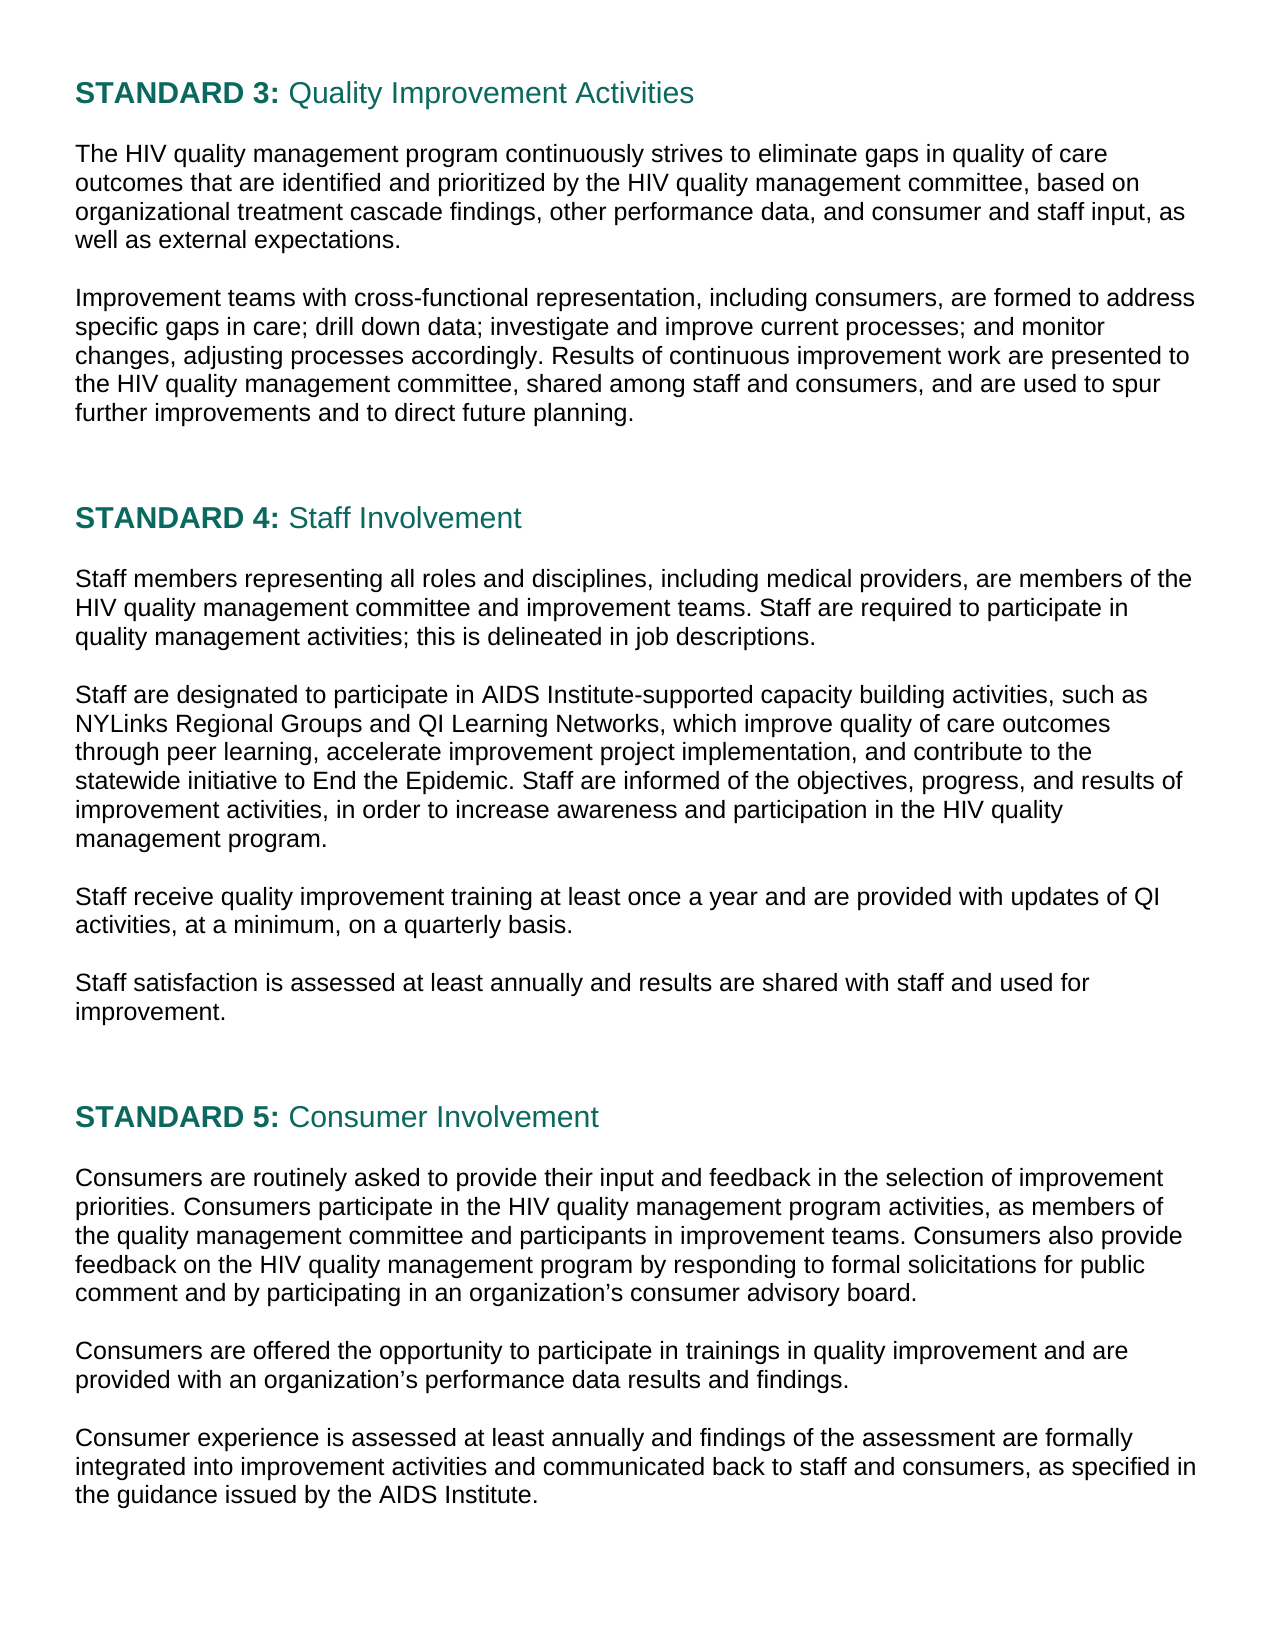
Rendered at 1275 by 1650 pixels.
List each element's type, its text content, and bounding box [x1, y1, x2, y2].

text STANDARD 5: Consumer Involvement [75, 1099, 1200, 1134]
text Staff receive quality improvement training at least once a year and are provided with updates of QI activities, at a minimum, on a quarterly basis. [75, 882, 1200, 939]
text STANDARD 4: Staff Involvement [75, 501, 1200, 535]
text Staff members representing all roles and disciplines, including medical providers, are members of the HIV quality management committee and improvement teams. Staff are required to participate in quality management activities; this is delineated in job descriptions. [75, 564, 1200, 651]
text Consumers are offered the opportunity to participate in trainings in quality improvement and are provided with an organization’s performance data results and findings. [75, 1336, 1200, 1394]
text Staff are designated to participate in AIDS Institute-supported capacity building activities, such as NYLinks Regional Groups and QI Learning Networks, which improve quality of care outcomes through peer learning, accelerate improvement project implementation, and contribute to the statewide initiative to End the Epidemic. Staff are informed of the objectives, progress, and results of improvement activities, in order to increase awareness and participation in the HIV quality management program. [75, 680, 1200, 852]
text Consumers are routinely asked to provide their input and feedback in the selection of improvement priorities. Consumers participate in the HIV quality management program activities, as members of the quality management committee and participants in improvement teams. Consumers also provide feedback on the HIV quality management program by responding to formal solicitations for public comment and by participating in an organization’s consumer advisory board. [75, 1163, 1200, 1307]
text Staff satisfaction is assessed at least annually and results are shared with staff and used for improvement. [75, 968, 1200, 1026]
text Consumer experience is assessed at least annually and findings of the assessment are formally integrated into improvement activities and communicated back to staff and consumers, as specified in the guidance issued by the AIDS Institute. [75, 1423, 1200, 1509]
text The HIV quality management program continuously strives to eliminate gaps in quality of care outcomes that are identified and prioritized by the HIV quality management committee, based on organizational treatment cascade findings, other performance data, and consumer and staff input, as well as external expectations. [75, 139, 1200, 254]
text STANDARD 3: Quality Improvement Activities [75, 75, 1200, 110]
text Improvement teams with cross-functional representation, including consumers, are formed to address specific gaps in care; drill down data; investigate and improve current processes; and monitor changes, adjusting processes accordingly. Results of continuous improvement work are presented to the HIV quality management committee, shared among staff and consumers, and are used to spur further improvements and to direct future planning. [75, 283, 1200, 427]
